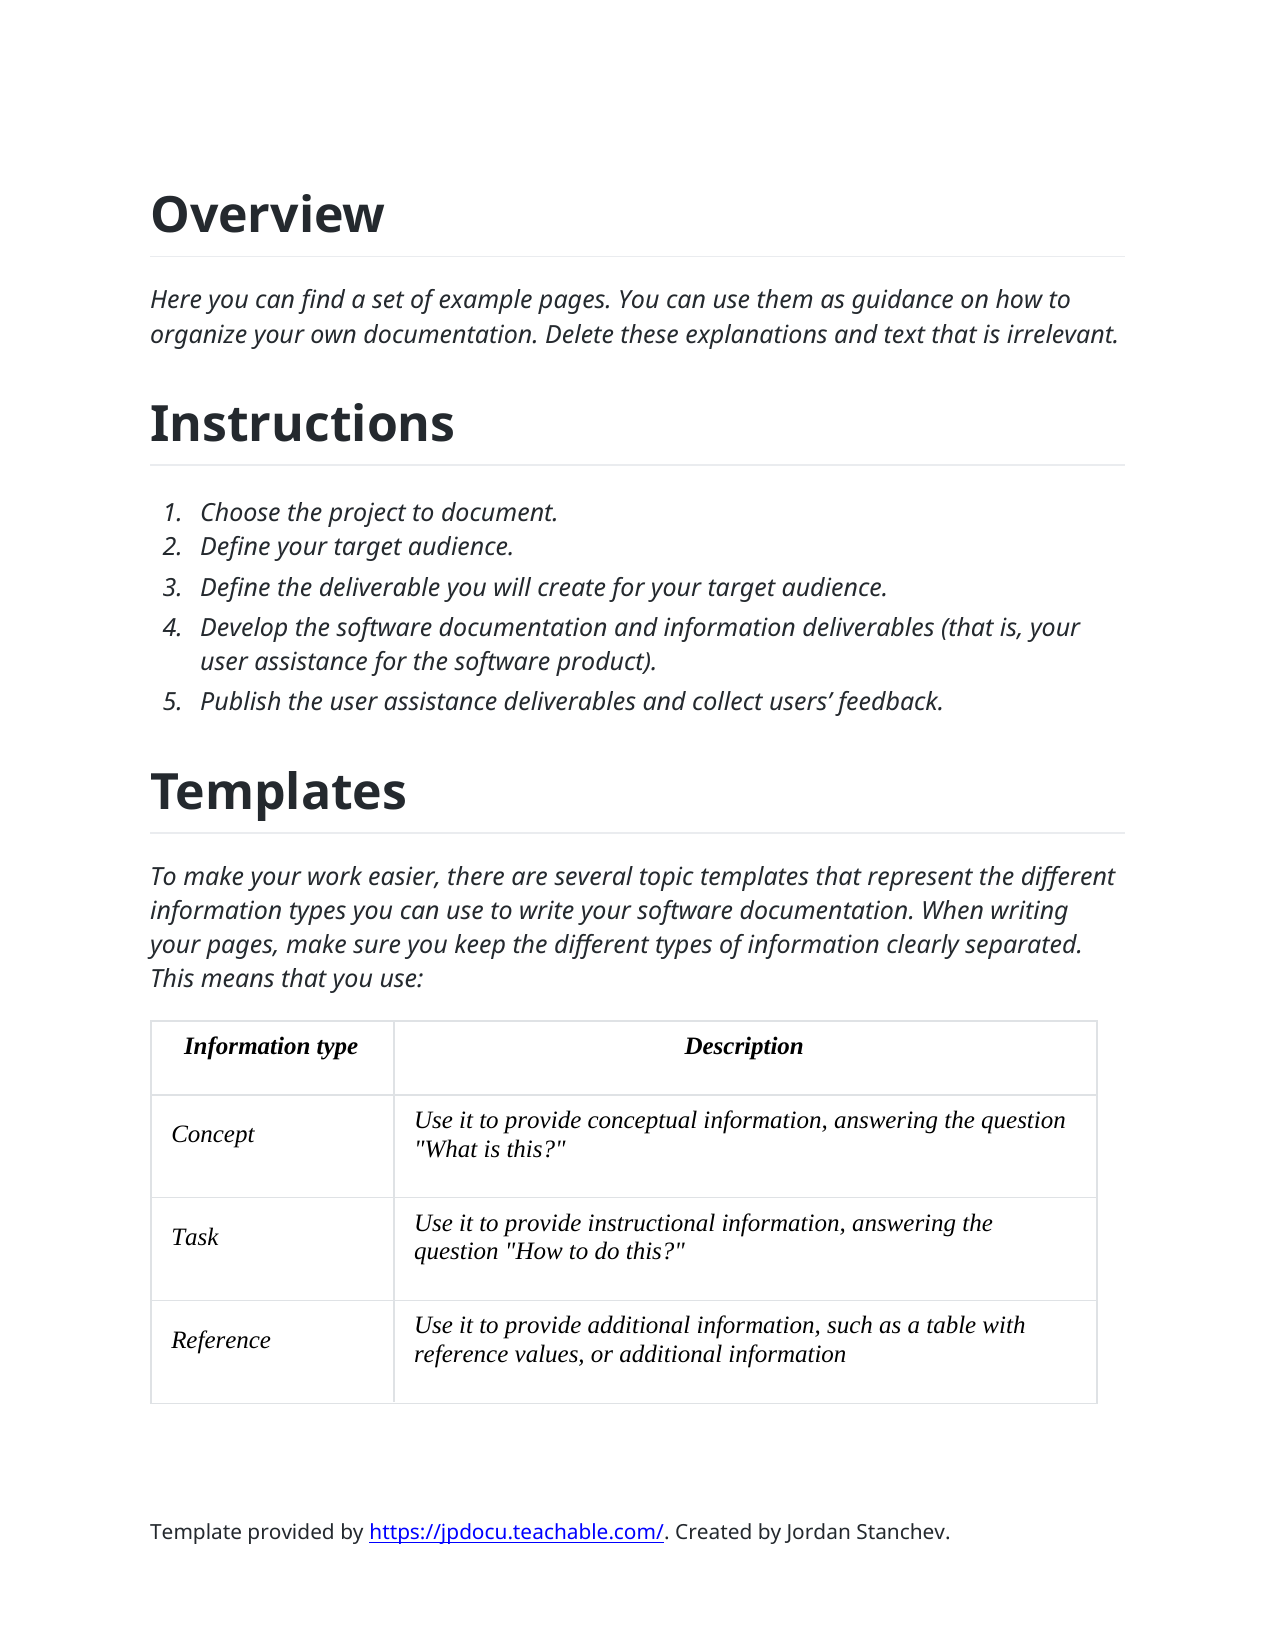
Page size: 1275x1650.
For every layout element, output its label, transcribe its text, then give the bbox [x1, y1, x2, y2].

list Choose the project to document. [162, 495, 1125, 529]
text Instructions [150, 388, 1125, 464]
text Overview [150, 179, 1125, 256]
text Here you can find a set of example pages. You can use them as guidance on how to organize your own documentation. Delete these explanations and text that is irrelevant. [150, 282, 1125, 350]
list Publish the user assistance deliverables and collect users’ feedback. [162, 684, 1125, 718]
text To make your work easier, there are several topic templates that represent the different information types you can use to write your software documentation. When writing your pages, make sure you keep the different types of information clearly separated. This means that you use: [150, 859, 1125, 995]
table_cell Reference [152, 1301, 393, 1402]
table_cell Use it to provide additional information, such as a table with reference values, or additional information [395, 1301, 1096, 1402]
table_cell Use it to provide conceptual information, answering the question "What is this?" [395, 1096, 1096, 1197]
table_cell Concept [152, 1096, 393, 1197]
table_header Information type [152, 1022, 393, 1094]
list Define your target audience. [162, 529, 1125, 563]
table_header Description [395, 1022, 1096, 1094]
list Define the deliverable you will create for your target audience. [162, 569, 1125, 603]
text Templates [150, 756, 1125, 832]
list Develop the software documentation and information deliverables (that is, your user assistance for the software product). [162, 610, 1125, 678]
table_cell Task [152, 1198, 393, 1299]
table_cell Use it to provide instructional information, answering the question "How to do this?" [395, 1198, 1096, 1299]
